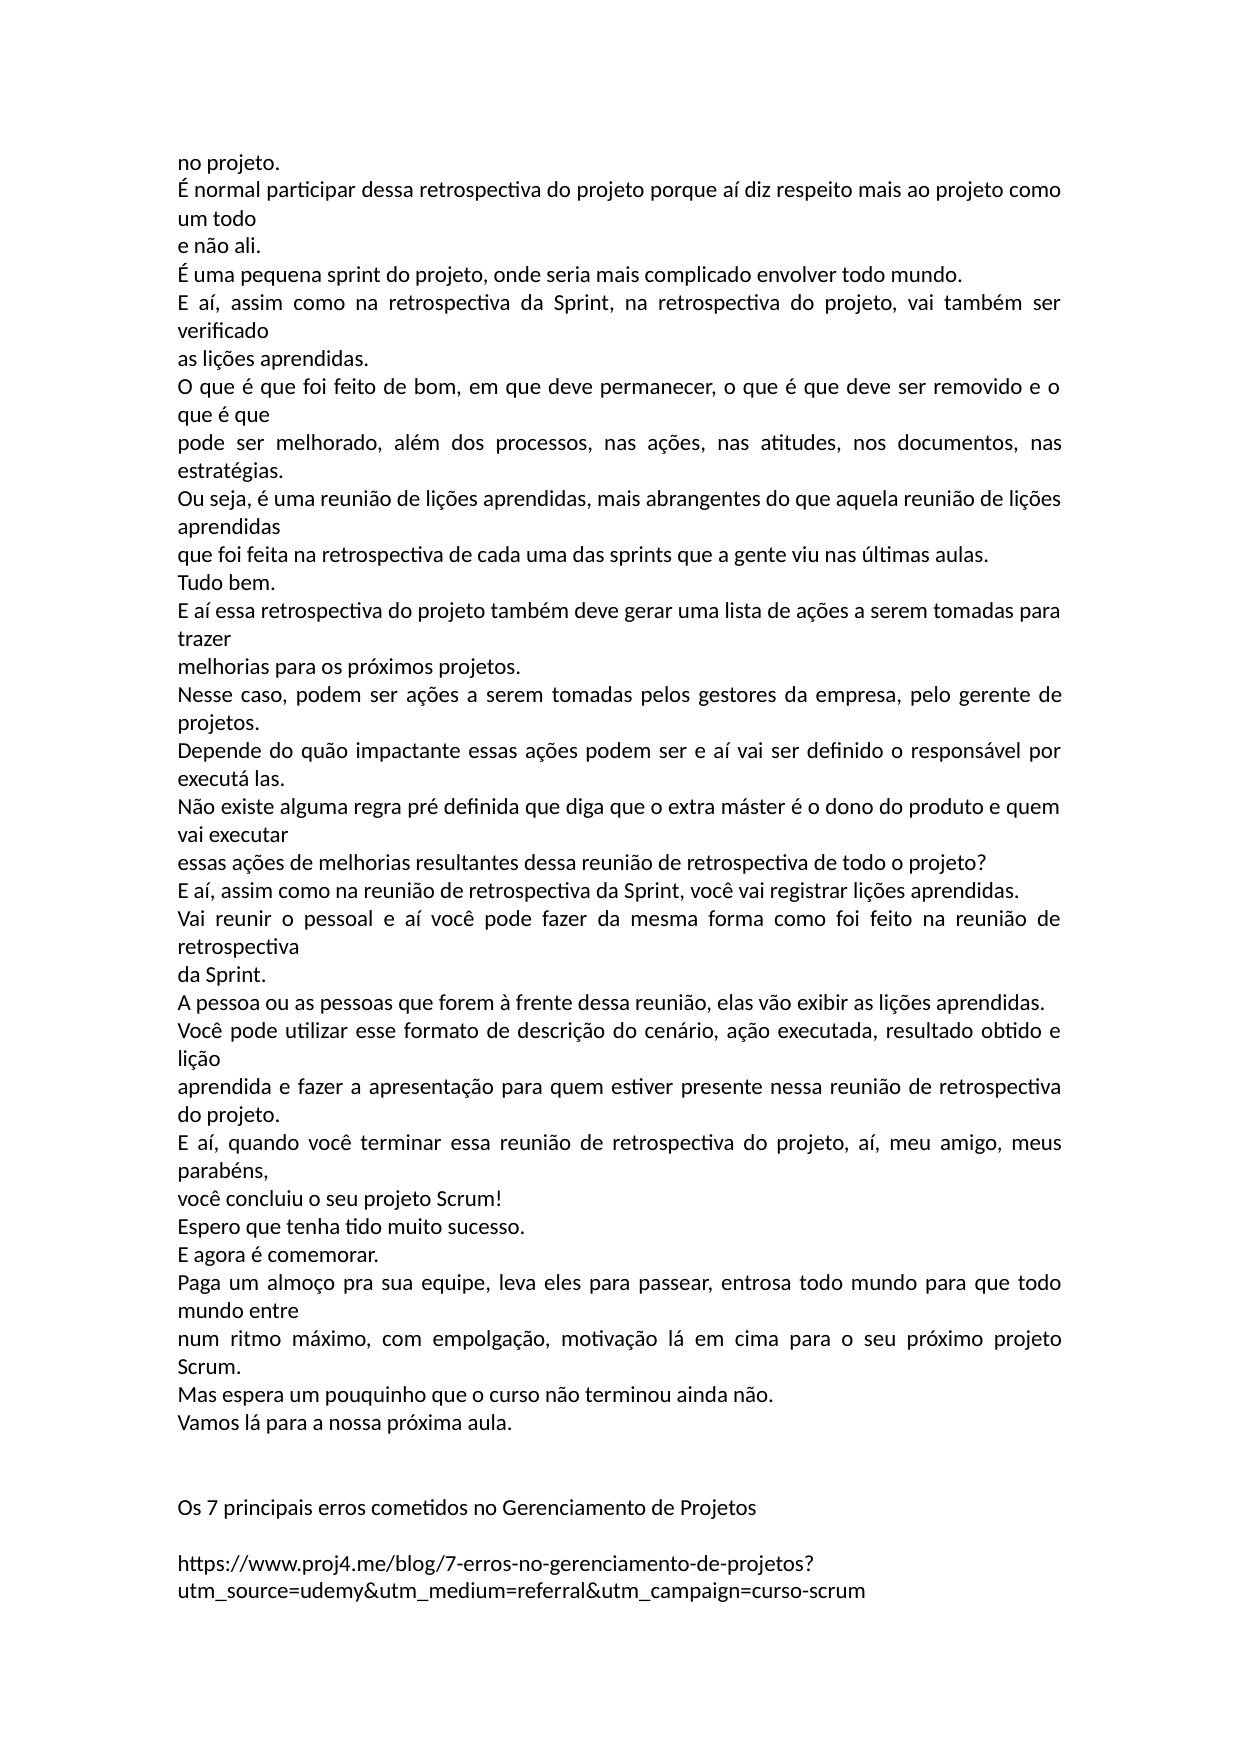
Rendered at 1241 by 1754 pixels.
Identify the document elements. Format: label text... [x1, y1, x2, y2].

text no projeto. [177, 148, 1063, 176]
text Vai reunir o pessoal e aí você pode fazer da mesma forma como foi feito na reunião de retrospectiva [177, 904, 1063, 960]
text pode ser melhorado, além dos processos, nas ações, nas atitudes, nos documentos, nas estratégias. [177, 428, 1063, 484]
text E aí essa retrospectiva do projeto também deve gerar uma lista de ações a serem tomadas para trazer [177, 596, 1063, 652]
text Espero que tenha tido muito sucesso. [177, 1212, 1063, 1240]
text e não ali. [177, 232, 1063, 260]
text E aí, quando você terminar essa reunião de retrospectiva do projeto, aí, meu amigo, meus parabéns, [177, 1128, 1063, 1184]
text Paga um almoço pra sua equipe, leva eles para passear, entrosa todo mundo para que todo mundo entre [177, 1268, 1063, 1324]
text E aí, assim como na retrospectiva da Sprint, na retrospectiva do projeto, vai também ser verificado [177, 288, 1063, 344]
text Vamos lá para a nossa próxima aula. [177, 1408, 1063, 1437]
text É uma pequena sprint do projeto, onde seria mais complicado envolver todo mundo. [177, 260, 1063, 288]
text Ou seja, é uma reunião de lições aprendidas, mais abrangentes do que aquela reunião de lições aprendidas [177, 484, 1063, 540]
text E aí, assim como na reunião de retrospectiva da Sprint, você vai registrar lições aprendidas. [177, 876, 1063, 904]
text A pessoa ou as pessoas que forem à frente dessa reunião, elas vão exibir as lições aprendidas. [177, 988, 1063, 1016]
text Não existe alguma regra pré definida que diga que o extra máster é o dono do produto e quem vai executar [177, 792, 1063, 848]
text num ritmo máximo, com empolgação, motivação lá em cima para o seu próximo projeto Scrum. [177, 1324, 1063, 1381]
text Mas espera um pouquinho que o curso não terminou ainda não. [177, 1381, 1063, 1408]
text Depende do quão impactante essas ações podem ser e aí vai ser definido o responsável por executá las. [177, 736, 1063, 792]
text melhorias para os próximos projetos. [177, 652, 1063, 680]
text Tudo bem. [177, 568, 1063, 596]
text aprendida e fazer a apresentação para quem estiver presente nessa reunião de retrospectiva do projeto. [177, 1072, 1063, 1128]
text as lições aprendidas. [177, 344, 1063, 372]
text https://www.proj4.me/blog/7-erros-no-gerenciamento-de-projetos?utm_source=udemy&utm_medium=referral&utm_campaign=curso-scrum [177, 1549, 1063, 1605]
text É normal participar dessa retrospectiva do projeto porque aí diz respeito mais ao projeto como um todo [177, 176, 1063, 232]
text você concluiu o seu projeto Scrum! [177, 1184, 1063, 1212]
text Nesse caso, podem ser ações a serem tomadas pelos gestores da empresa, pelo gerente de projetos. [177, 680, 1063, 736]
text O que é que foi feito de bom, em que deve permanecer, o que é que deve ser removido e o que é que [177, 372, 1063, 428]
text E agora é comemorar. [177, 1240, 1063, 1268]
text da Sprint. [177, 960, 1063, 988]
text Os 7 principais erros cometidos no Gerenciamento de Projetos [177, 1493, 1063, 1521]
text essas ações de melhorias resultantes dessa reunião de retrospectiva de todo o projeto? [177, 848, 1063, 876]
text Você pode utilizar esse formato de descrição do cenário, ação executada, resultado obtido e lição [177, 1016, 1063, 1072]
text que foi feita na retrospectiva de cada uma das sprints que a gente viu nas últimas aulas. [177, 540, 1063, 568]
